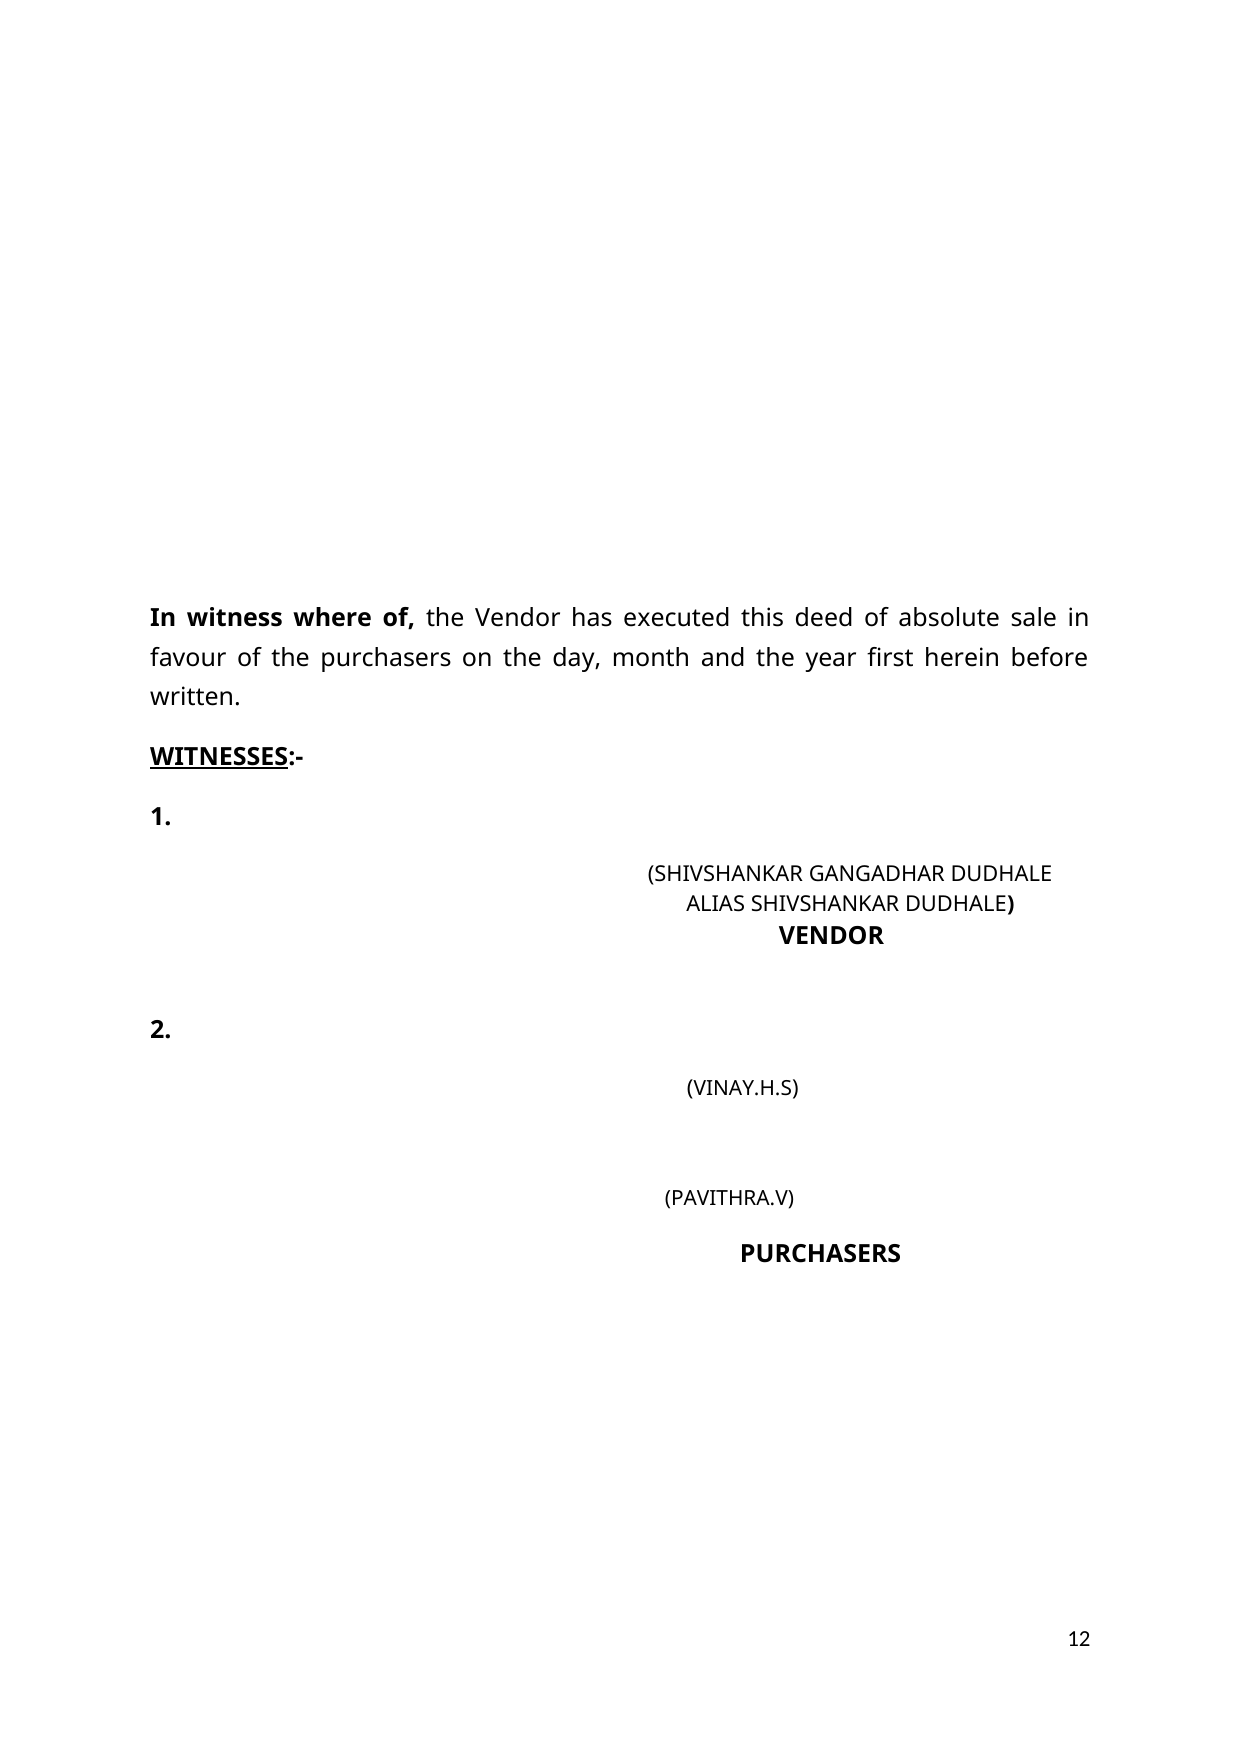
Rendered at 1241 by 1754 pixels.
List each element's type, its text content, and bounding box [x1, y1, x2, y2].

text (PAVITHRA.V) [150, 1183, 1090, 1211]
text 2. [150, 1012, 1090, 1046]
text Witnesses:- [150, 738, 1090, 772]
text (VINAY.H.S) [150, 1072, 1090, 1102]
subtitle VENDOR [150, 918, 1090, 952]
text In witness where of, the Vendor has executed this deed of absolute sale in favour of the purchasers on the day, month and the year first herein before written. [150, 600, 1090, 712]
text PURCHASERS [150, 1236, 1090, 1270]
subtitle (SHIVSHANKAR GANGADHAR DUDHALE ALIAS SHIVSHANKAR DUDHALE) [621, 858, 1079, 918]
text 1. [150, 798, 1090, 832]
